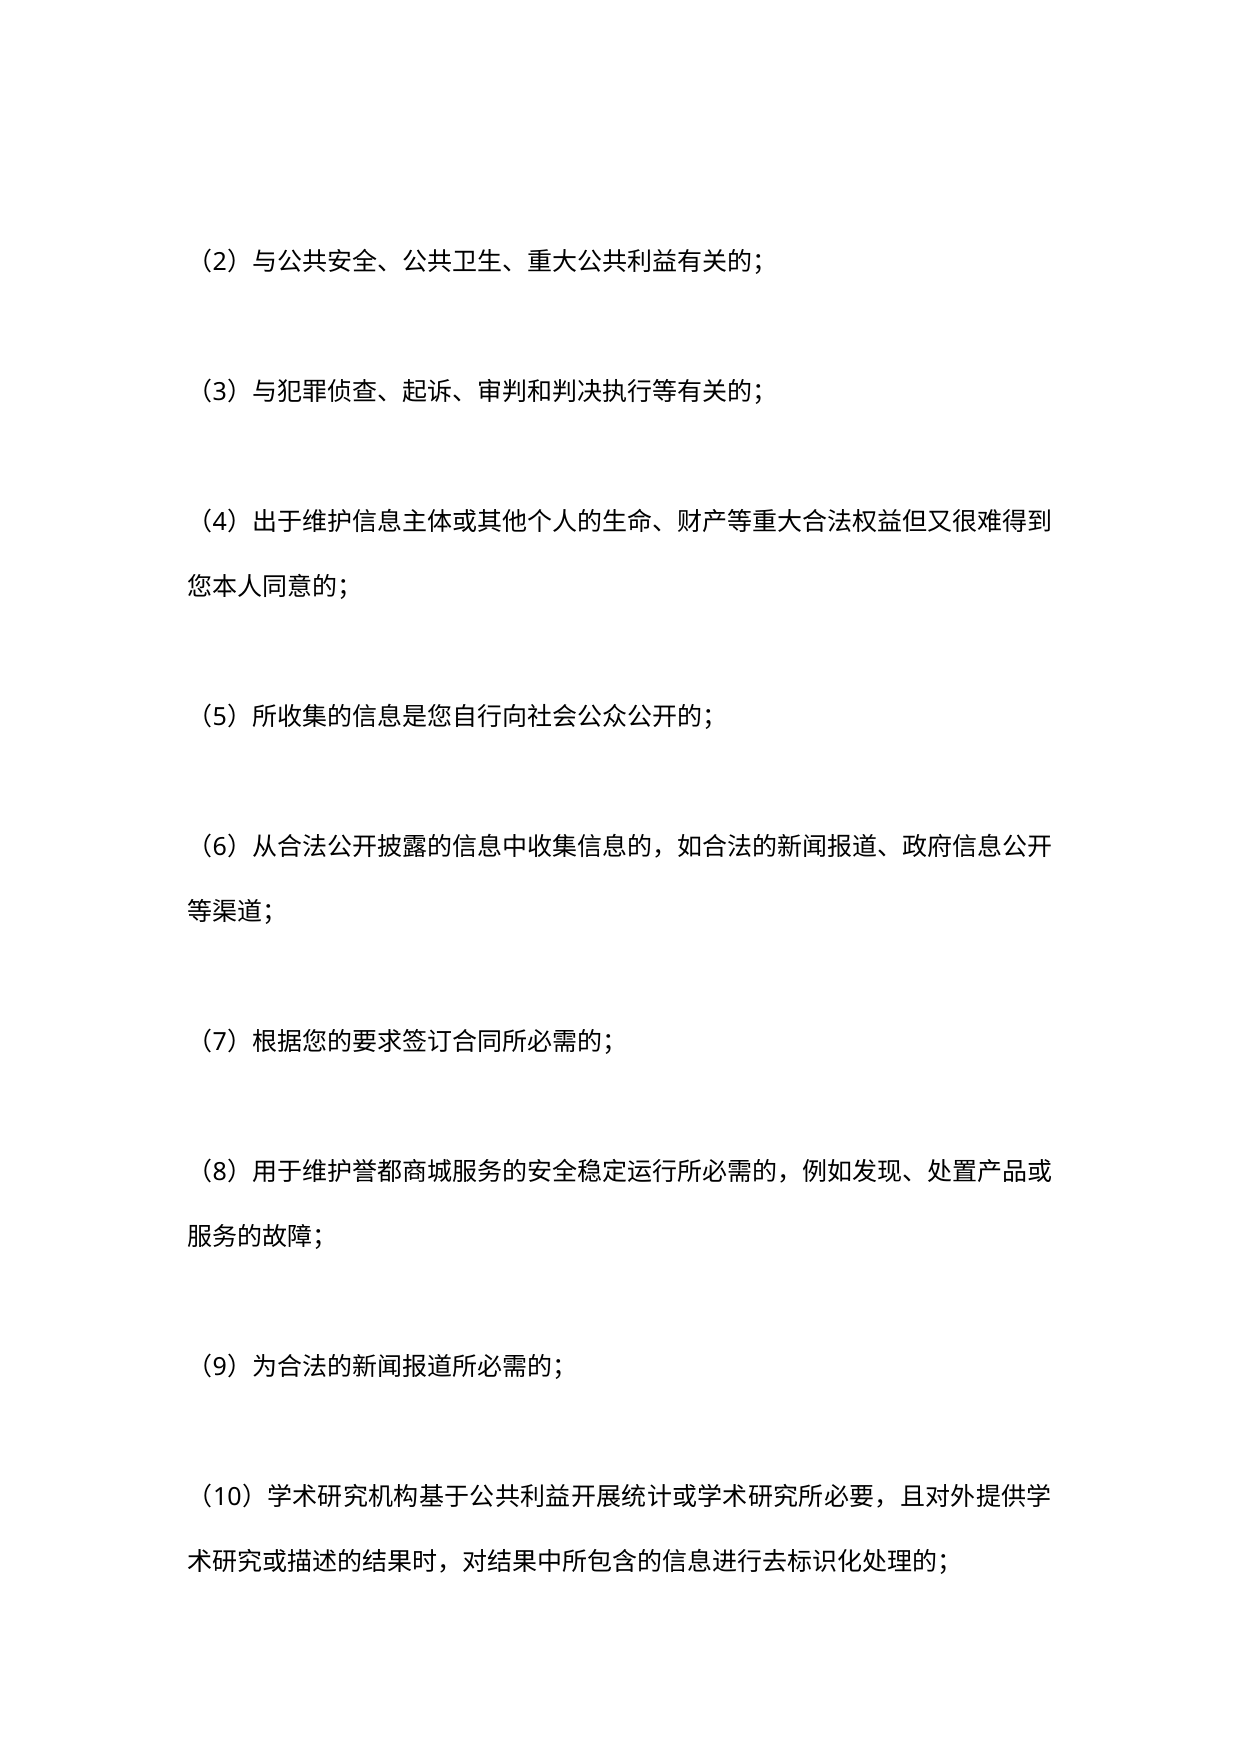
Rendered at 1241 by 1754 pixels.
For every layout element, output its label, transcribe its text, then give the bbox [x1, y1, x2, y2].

text （4）出于维护信息主体或其他个人的生命、财产等重大合法权益但又很难得到您本人同意的； [187, 487, 1053, 617]
text （2）与公共安全、公共卫生、重大公共利益有关的； [187, 227, 1053, 292]
text （10）学术研究机构基于公共利益开展统计或学术研究所必要，且对外提供学术研究或描述的结果时，对结果中所包含的信息进行去标识化处理的； [187, 1462, 1053, 1592]
text （3）与犯罪侦查、起诉、审判和判决执行等有关的； [187, 357, 1053, 422]
text （9）为合法的新闻报道所必需的； [187, 1332, 1053, 1397]
text （6）从合法公开披露的信息中收集信息的，如合法的新闻报道、政府信息公开等渠道； [187, 812, 1053, 942]
text （7）根据您的要求签订合同所必需的； [187, 1007, 1053, 1072]
text （8）用于维护誉都商城服务的安全稳定运行所必需的，例如发现、处置产品或服务的故障； [187, 1137, 1053, 1267]
text （5）所收集的信息是您自行向社会公众公开的； [187, 682, 1053, 747]
